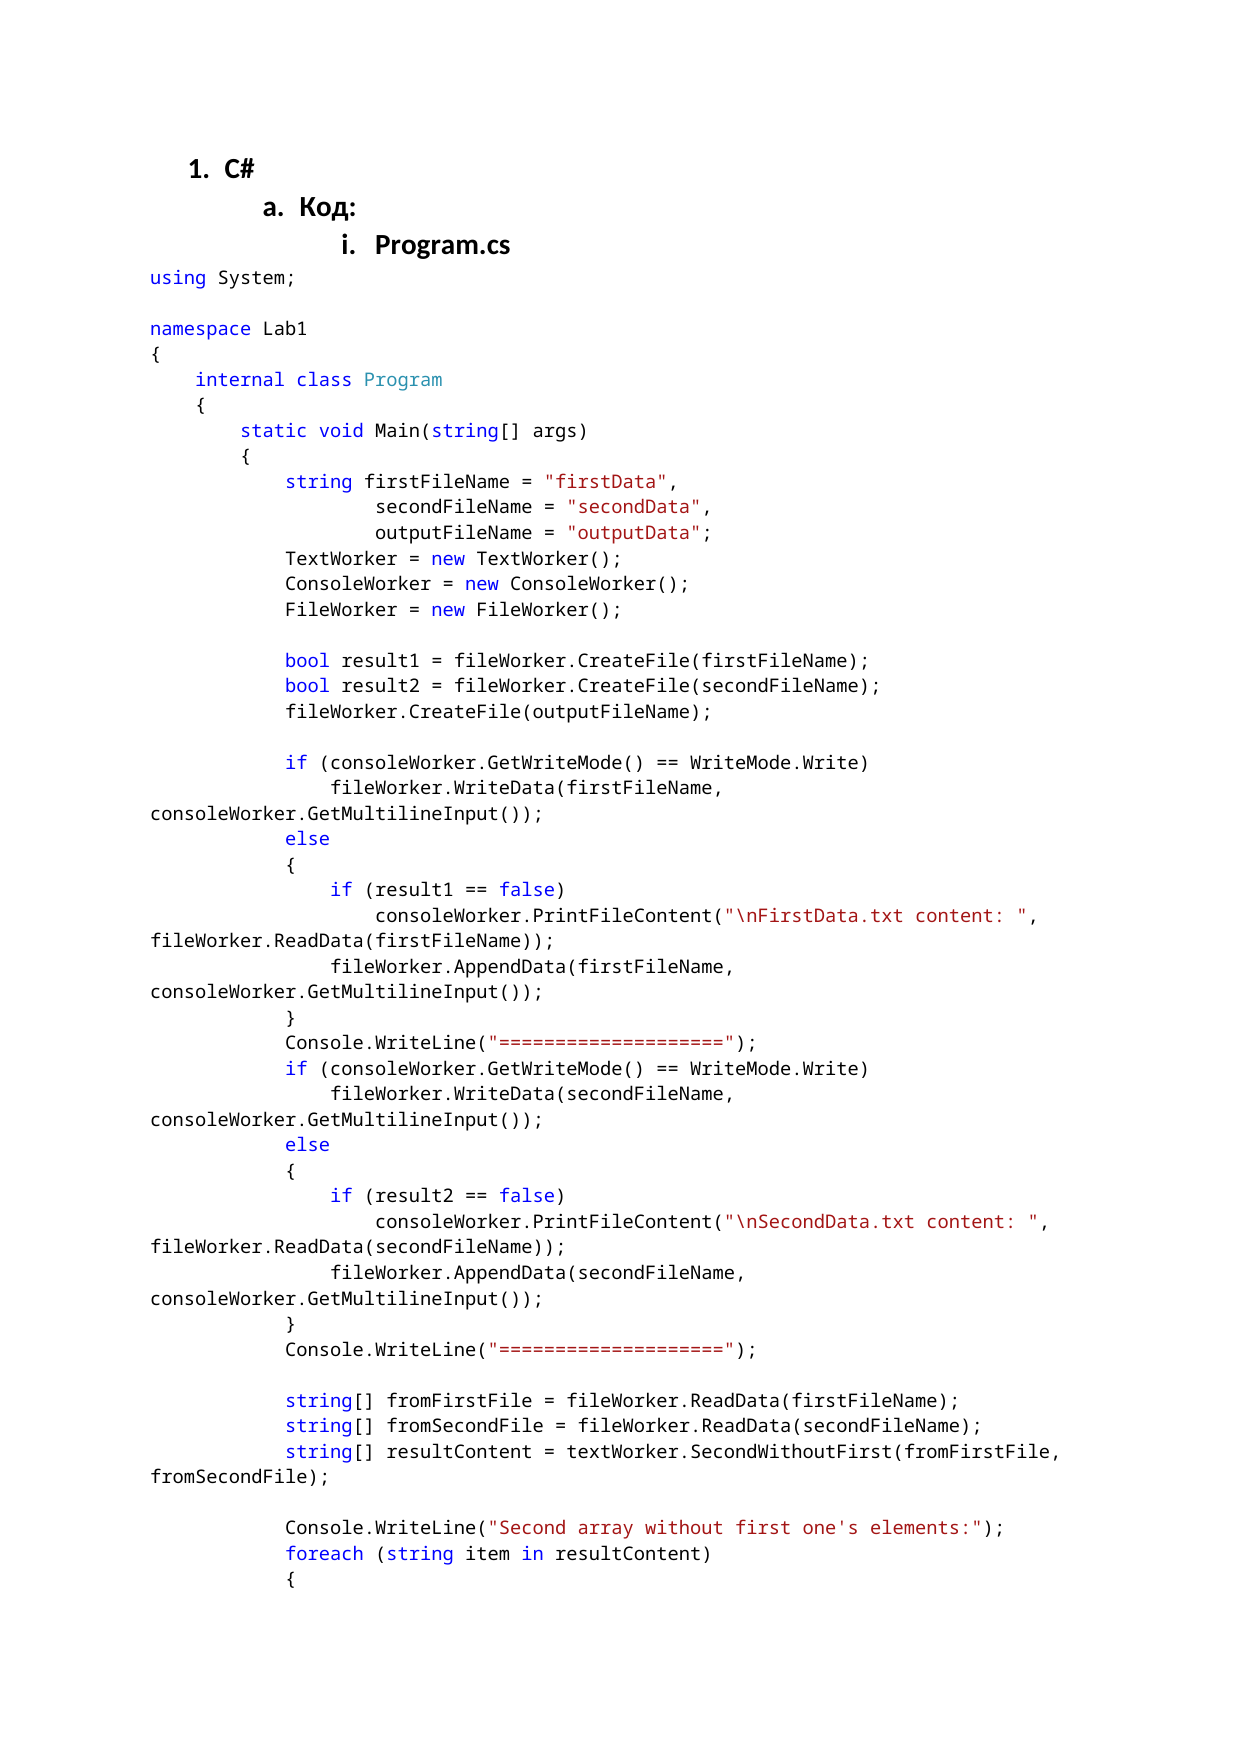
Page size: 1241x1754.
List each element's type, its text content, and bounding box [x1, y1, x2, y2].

text } [150, 1004, 1090, 1030]
text else [150, 826, 1090, 851]
text fileWorker.WriteData(secondFileName, consoleWorker.GetMultilineInput()); [150, 1081, 1090, 1132]
text Console.WriteLine("Second array without first one's elements:"); [150, 1514, 1090, 1540]
text } [150, 1310, 1090, 1336]
text { [150, 392, 1090, 417]
text consoleWorker.PrintFileContent("\nSecondData.txt content: ", fileWorker.ReadData(secondFileName)); [150, 1208, 1090, 1259]
text bool result2 = fileWorker.CreateFile(secondFileName); [150, 672, 1090, 698]
text namespace Lab1 [150, 315, 1090, 341]
text { [150, 851, 1090, 877]
text Console.WriteLine("===================="); [150, 1030, 1090, 1055]
text fileWorker.AppendData(firstFileName, consoleWorker.GetMultilineInput()); [150, 953, 1090, 1004]
text string[] fromSecondFile = fileWorker.ReadData(secondFileName); [150, 1412, 1090, 1438]
text ConsoleWorker = new ConsoleWorker(); [150, 570, 1090, 596]
text string[] resultContent = textWorker.SecondWithoutFirst(fromFirstFile, fromSecondFile); [150, 1438, 1090, 1489]
list С# [187, 150, 1090, 186]
text fileWorker.CreateFile(outputFileName); [150, 698, 1090, 723]
text if (consoleWorker.GetWriteMode() == WriteMode.Write) [150, 1055, 1090, 1081]
text string[] fromFirstFile = fileWorker.ReadData(firstFileName); [150, 1387, 1090, 1412]
text consoleWorker.PrintFileContent("\nFirstData.txt content: ", fileWorker.ReadData(firstFileName)); [150, 902, 1090, 953]
text foreach (string item in resultContent) [150, 1540, 1090, 1566]
text fileWorker.AppendData(secondFileName, consoleWorker.GetMultilineInput()); [150, 1259, 1090, 1310]
text bool result1 = fileWorker.CreateFile(firstFileName); [150, 647, 1090, 672]
text TextWorker = new TextWorker(); [150, 545, 1090, 570]
text string firstFileName = "firstData", [150, 468, 1090, 494]
text if (consoleWorker.GetWriteMode() == WriteMode.Write) [150, 749, 1090, 774]
text internal class Program [150, 366, 1090, 392]
text if (result2 == false) [150, 1183, 1090, 1208]
text if (result1 == false) [150, 877, 1090, 902]
list Program.cs [356, 226, 1090, 262]
text fileWorker.WriteData(firstFileName, consoleWorker.GetMultilineInput()); [150, 774, 1090, 826]
text FileWorker = new FileWorker(); [150, 596, 1090, 621]
text secondFileName = "secondData", [150, 494, 1090, 519]
list Код: [262, 188, 1090, 224]
text { [150, 341, 1090, 366]
text outputFileName = "outputData"; [150, 519, 1090, 545]
text else [150, 1132, 1090, 1157]
text { [150, 1157, 1090, 1183]
text { [150, 1566, 1090, 1591]
text { [150, 443, 1090, 468]
text using System; [150, 264, 1090, 289]
text Console.WriteLine("===================="); [150, 1336, 1090, 1361]
text static void Main(string[] args) [150, 417, 1090, 443]
